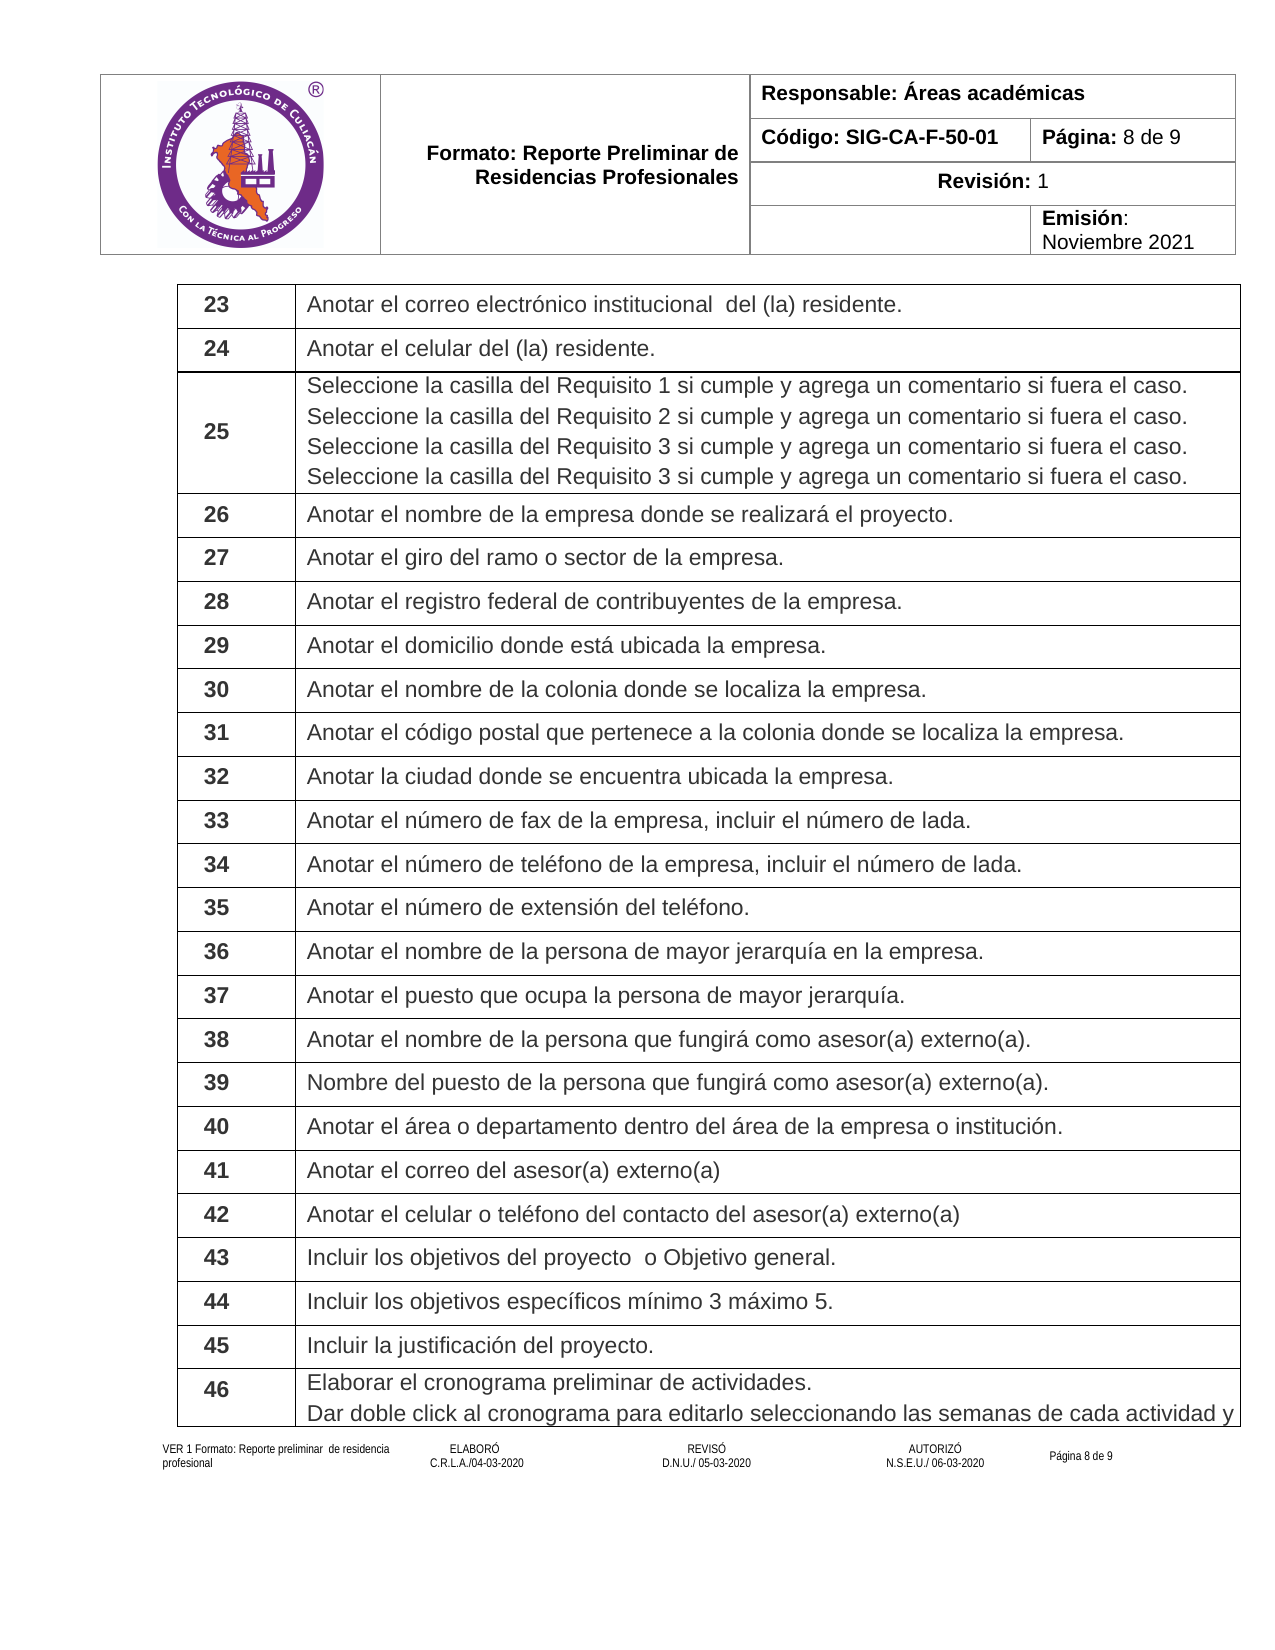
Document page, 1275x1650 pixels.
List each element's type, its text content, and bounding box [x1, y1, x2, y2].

table_cell Anotar el número de extensión del teléfono. [296, 888, 1240, 931]
table_cell 29 [178, 626, 295, 668]
table_cell Anotar el nombre de la persona de mayor jerarquía en la empresa. [296, 932, 1240, 974]
table_cell 37 [178, 976, 295, 1018]
table_cell 27 [178, 538, 295, 581]
table_cell 28 [178, 582, 295, 624]
table_cell 46 [178, 1369, 295, 1426]
table_cell 45 [178, 1326, 295, 1368]
table_cell Anotar el domicilio donde está ubicada la empresa. [296, 626, 1240, 668]
table_cell 42 [178, 1194, 295, 1237]
table_cell 25 [178, 373, 295, 493]
table_cell 41 [178, 1151, 295, 1193]
table_cell Incluir los objetivos específicos mínimo 3 máximo 5. [296, 1282, 1240, 1324]
table_cell Anotar el nombre de la empresa donde se realizará el proyecto. [296, 494, 1240, 537]
table_cell Anotar el número de teléfono de la empresa, incluir el número de lada. [296, 844, 1240, 887]
table_cell Anotar el giro del ramo o sector de la empresa. [296, 538, 1240, 581]
table_cell 38 [178, 1019, 295, 1062]
table_cell 23 [178, 285, 295, 328]
table_cell 44 [178, 1282, 295, 1324]
table_cell 39 [178, 1063, 295, 1106]
table_cell 24 [178, 329, 295, 371]
table_cell 26 [178, 494, 295, 537]
table_cell Anotar el área o departamento dentro del área de la empresa o institución. [296, 1107, 1240, 1149]
table_cell Anotar el celular del (la) residente. [296, 329, 1240, 371]
table_cell Incluir la justificación del proyecto. [296, 1326, 1240, 1368]
table_cell 35 [178, 888, 295, 931]
table_cell Incluir los objetivos del proyecto o Objetivo general. [296, 1238, 1240, 1281]
table_cell Anotar el nombre de la colonia donde se localiza la empresa. [296, 669, 1240, 712]
table_cell Anotar el número de fax de la empresa, incluir el número de lada. [296, 801, 1240, 843]
table_cell 34 [178, 844, 295, 887]
table_cell Anotar el código postal que pertenece a la colonia donde se localiza la empresa. [296, 713, 1240, 756]
table_cell 40 [178, 1107, 295, 1149]
table_cell 33 [178, 801, 295, 843]
table_cell Anotar el puesto que ocupa la persona de mayor jerarquía. [296, 976, 1240, 1018]
table_cell 36 [178, 932, 295, 974]
table_cell 31 [178, 713, 295, 756]
table_cell Nombre del puesto de la persona que fungirá como asesor(a) externo(a). [296, 1063, 1240, 1106]
table_cell Anotar el correo electrónico institucional del (la) residente. [296, 285, 1240, 328]
table_cell Anotar el correo del asesor(a) externo(a) [296, 1151, 1240, 1193]
table_cell Anotar el celular o teléfono del contacto del asesor(a) externo(a) [296, 1194, 1240, 1237]
picture [157, 81, 324, 248]
table_cell 43 [178, 1238, 295, 1281]
table_cell 30 [178, 669, 295, 712]
table_cell Anotar el registro federal de contribuyentes de la empresa. [296, 582, 1240, 624]
table_cell Anotar el nombre de la persona que fungirá como asesor(a) externo(a). [296, 1019, 1240, 1062]
table_cell Anotar la ciudad donde se encuentra ubicada la empresa. [296, 757, 1240, 799]
table_cell Seleccione la casilla del Requisito 1 si cumple y agrega un comentario si fuera el caso. Seleccione la casilla del Requisito 2 si cumple y agrega un comentario si fuera el caso. Seleccione la casilla del Requisito 3 si cumple y agrega un comentario si fuera el caso. Seleccione la casilla del Requisito 3 si cumple y agrega un comentario si fuera el caso. [296, 373, 1240, 493]
table_cell 32 [178, 757, 295, 799]
